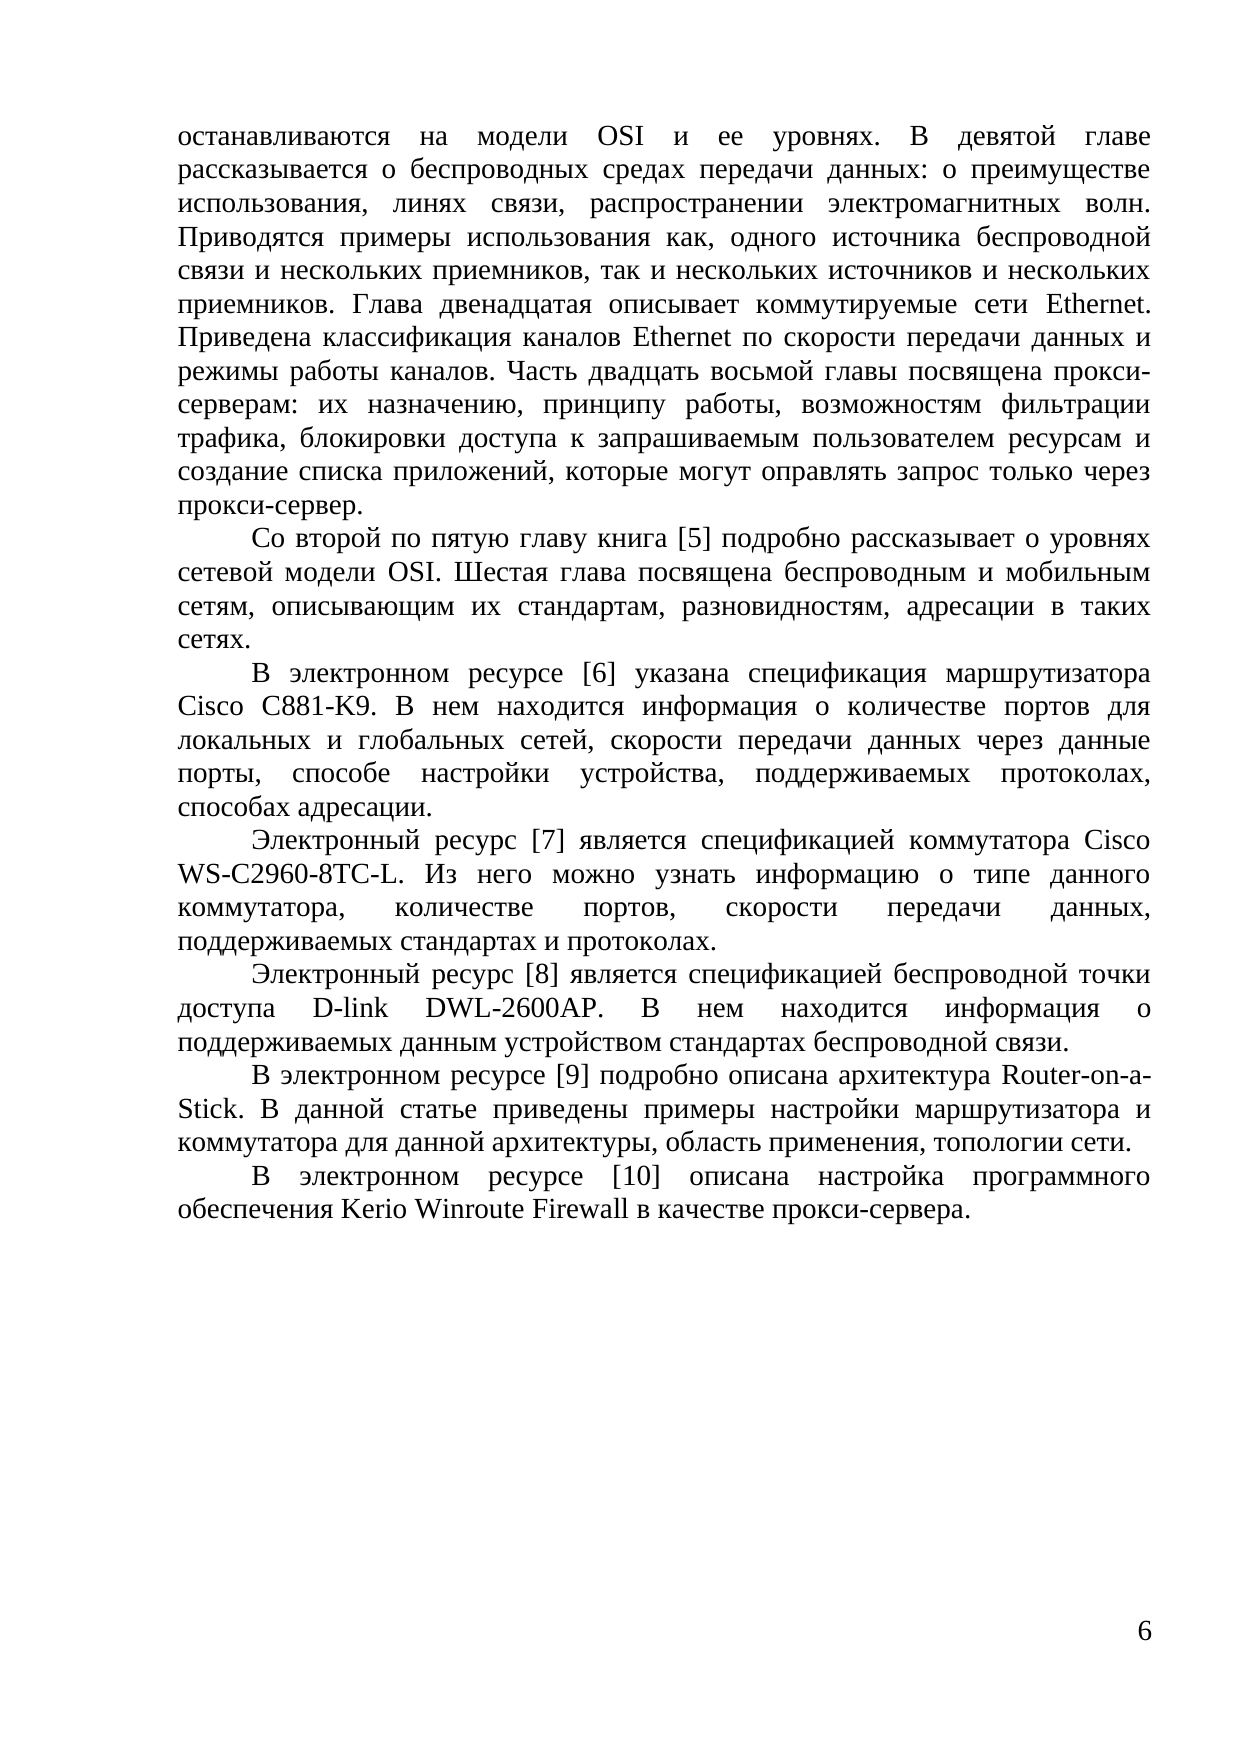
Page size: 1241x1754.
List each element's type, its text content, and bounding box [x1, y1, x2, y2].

text В электронном ресурсе [9] подробно описана архитектура Router-on-a-Stick. В данной статье приведены примеры настройки маршрутизатора и коммутатора для данной архитектуры, область применения, топологии сети. [177, 1057, 1152, 1158]
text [177, 118, 1152, 521]
text Электронный ресурс [8] является спецификацией беспроводной точки доступа D-link DWL-2600AP. В нем находится информация о поддерживаемых данным устройством стандартах беспроводной связи. [177, 957, 1152, 1057]
text В электронном ресурсе [10] описана настройка программного обеспечения Kerio Winroute Firewall в качестве прокси-сервера. [177, 1158, 1152, 1225]
text В электронном ресурсе [6] указана спецификация маршрутизатора Cisco C881-K9. В нем находится информация о количестве портов для локальных и глобальных сетей, скорости передачи данных через данные порты, способе настройки устройства, поддерживаемых протоколах, способах адресации. [177, 655, 1152, 822]
text Электронный ресурс [7] является спецификацией коммутатора Cisco WS-C2960-8TC-L. Из него можно узнать информацию о типе данного коммутатора, количестве портов, скорости передачи данных, поддерживаемых стандартах и протоколах. [177, 822, 1152, 957]
text Со второй по пятую главу книга [5] подробно рассказывает о уровнях сетевой модели OSI. Шестая глава посвящена беспроводным и мобильным сетям, описывающим их стандартам, разновидностям, адресации в таких сетях. [177, 521, 1152, 655]
